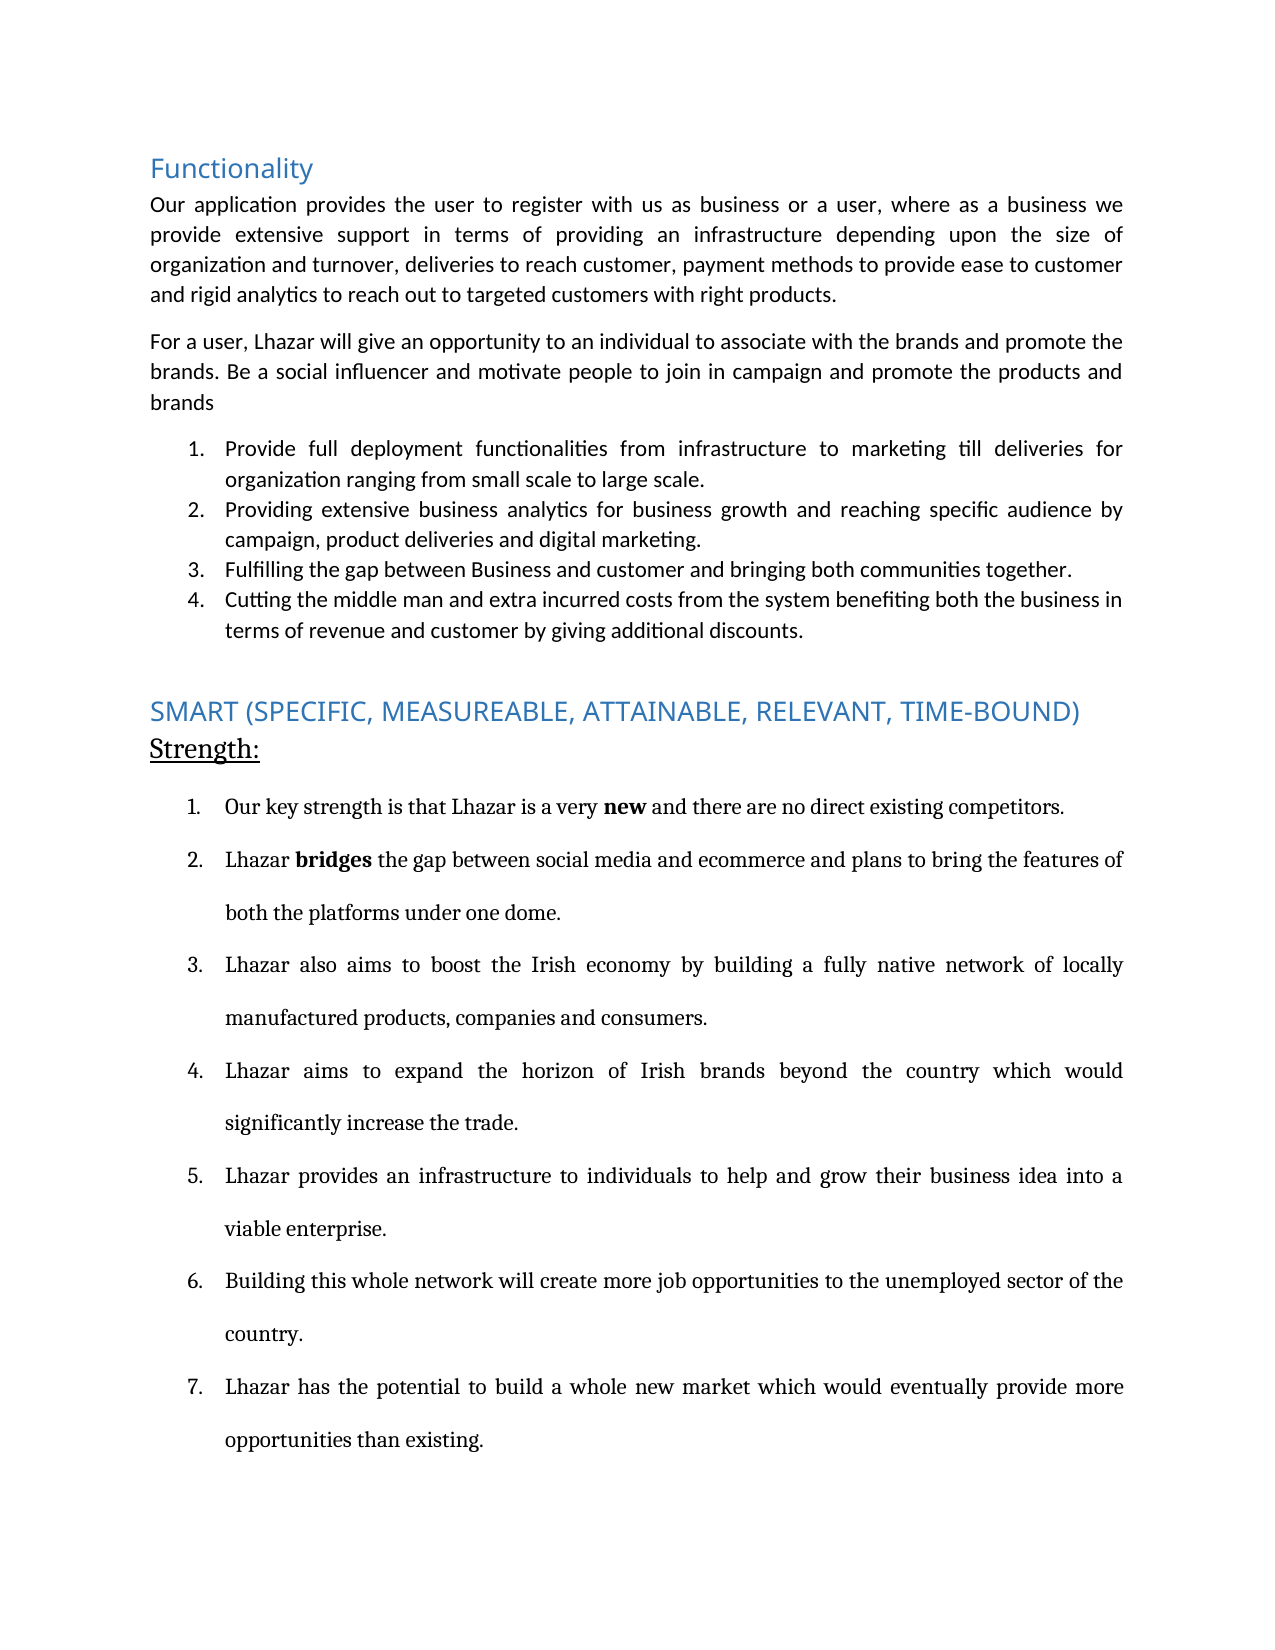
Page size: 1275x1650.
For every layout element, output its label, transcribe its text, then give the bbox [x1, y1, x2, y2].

list Building this whole network will create more job opportunities to the unemployed sector of the country. [187, 1268, 1125, 1347]
list Providing extensive business analytics for business growth and reaching specific audience by campaign, product deliveries and digital marketing. [187, 495, 1125, 553]
list Lhazar has the potential to build a whole new market which would eventually provide more opportunities than existing. [187, 1374, 1125, 1453]
text For a user, Lhazar will give an opportunity to an individual to associate with the brands and promote the brands. Be a social influencer and motivate people to join in campaign and promote the products and brands [150, 327, 1125, 416]
text Strength: [150, 733, 1125, 766]
list Lhazar also aims to boost the Irish economy by building a fully native network of locally manufactured products, companies and consumers. [187, 952, 1125, 1031]
list Our key strength is that Lhazar is a very new and there are no direct existing competitors. [187, 794, 1125, 820]
list Lhazar aims to expand the horizon of Irish brands beyond the country which would significantly increase the trade. [187, 1057, 1125, 1136]
list Fulfilling the gap between Business and customer and bringing both communities together. [187, 555, 1125, 583]
list Lhazar bridges the gap between social media and ecommerce and plans to bring the features of both the platforms under one dome. [187, 847, 1125, 926]
list Cutting the middle man and extra incurred costs from the system benefiting both the business in terms of revenue and customer by giving additional discounts. [187, 586, 1125, 644]
text Our application provides the user to register with us as business or a user, where as a business we provide extensive support in terms of providing an infrastructure depending upon the size of organization and turnover, deliveries to reach customer, payment methods to provide ease to customer and rigid analytics to reach out to targeted customers with right products. [150, 190, 1125, 308]
subtitle SMART (SPECIFIC, MEASUREABLE, ATTAINABLE, RELEVANT, TIME-BOUND) [150, 693, 1125, 730]
list Lhazar provides an infrastructure to individuals to help and grow their business idea into a viable enterprise. [187, 1163, 1125, 1242]
list Provide full deployment functionalities from infrastructure to marketing till deliveries for organization ranging from small scale to large scale. [187, 434, 1125, 493]
subtitle Functionality [150, 150, 1125, 187]
